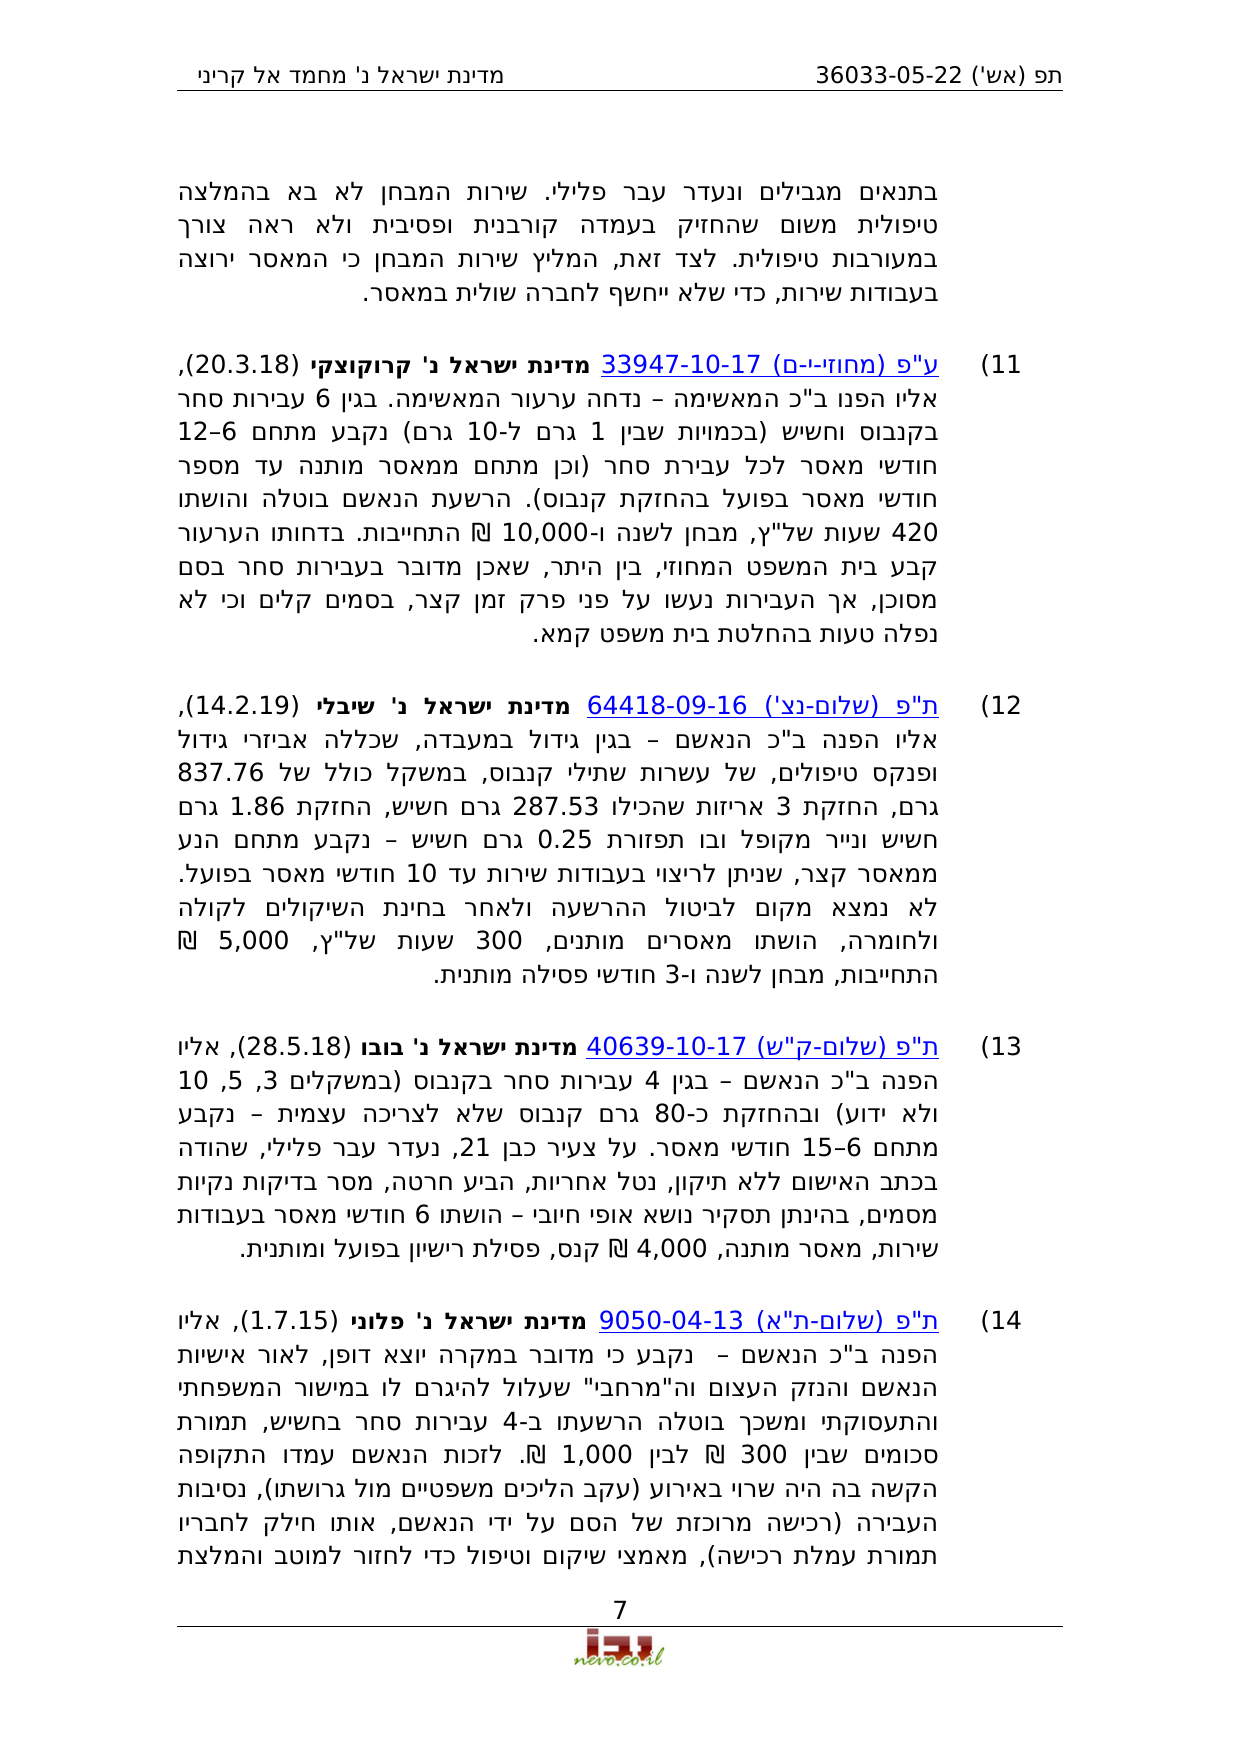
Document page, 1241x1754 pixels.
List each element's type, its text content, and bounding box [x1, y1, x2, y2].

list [177, 177, 980, 307]
list ע"פ (מחוזי-י-ם) 33947-10-17 מדינת ישראל נ' קרוקוצקי (20.3.18), אליו הפנו ב"כ המאשימה – נדחה ערעור המאשימה. בגין 6 עבירות סחר בקנבוס וחשיש (בכמויות שבין 1 גרם ל-10 גרם) נקבע מתחם 6–12 חודשי מאסר לכל עבירת סחר (וכן מתחם ממאסר מותנה עד מספר חודשי מאסר בפועל בהחזקת קנבוס). הרשעת הנאשם בוטלה והושתו 420 שעות של"ץ, מבחן לשנה ו-10,000 ₪ התחייבות. בדחותו הערעור קבע בית המשפט המחוזי, בין היתר, שאכן מדובר בעבירות סחר בסם מסוכן, אך העבירות נעשו על פני פרק זמן קצר, בסמים קלים וכי לא נפלה טעות בהחלטת בית משפט קמא. [177, 351, 980, 648]
list ת"פ (שלום-נצ') 64418-09-16 מדינת ישראל נ' שיבלי (14.2.19), אליו הפנה ב"כ הנאשם – בגין גידול במעבדה, שכללה אביזרי גידול ופנקס טיפולים, של עשרות שתילי קנבוס, במשקל כולל של 837.76 גרם, החזקת 3 אריזות שהכילו 287.53 גרם חשיש, החזקת 1.86 גרם חשיש ונייר מקופל ובו תפזורת 0.25 גרם חשיש – נקבע מתחם הנע ממאסר קצר, שניתן לריצוי בעבודות שירות עד 10 חודשי מאסר בפועל. לא נמצא מקום לביטול ההרשעה ולאחר בחינת השיקולים לקולה ולחומרה, הושתו מאסרים מותנים, 300 שעות של"ץ, 5,000 ₪ התחייבות, מבחן לשנה ו-3 חודשי פסילה מותנית. [177, 692, 980, 989]
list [177, 1307, 980, 1571]
list ת"פ (שלום-ק"ש) 40639-10-17 מדינת ישראל נ' בובו (28.5.18), אליו הפנה ב"כ הנאשם – בגין 4 עבירות סחר בקנבוס (במשקלים 3, 5, 10 ולא ידוע) ובהחזקת כ-80 גרם קנבוס שלא לצריכה עצמית – נקבע מתחם 6–15 חודשי מאסר. על צעיר כבן 21, נעדר עבר פלילי, שהודה בכתב האישום ללא תיקון, נטל אחריות, הביע חרטה, מסר בדיקות נקיות מסמים, בהינתן תסקיר נושא אופי חיובי – הושתו 6 חודשי מאסר בעבודות שירות, מאסר מותנה, 4,000 ₪ קנס, פסילת רישיון בפועל ומותנית. [177, 1033, 980, 1263]
picture [574, 1628, 666, 1667]
